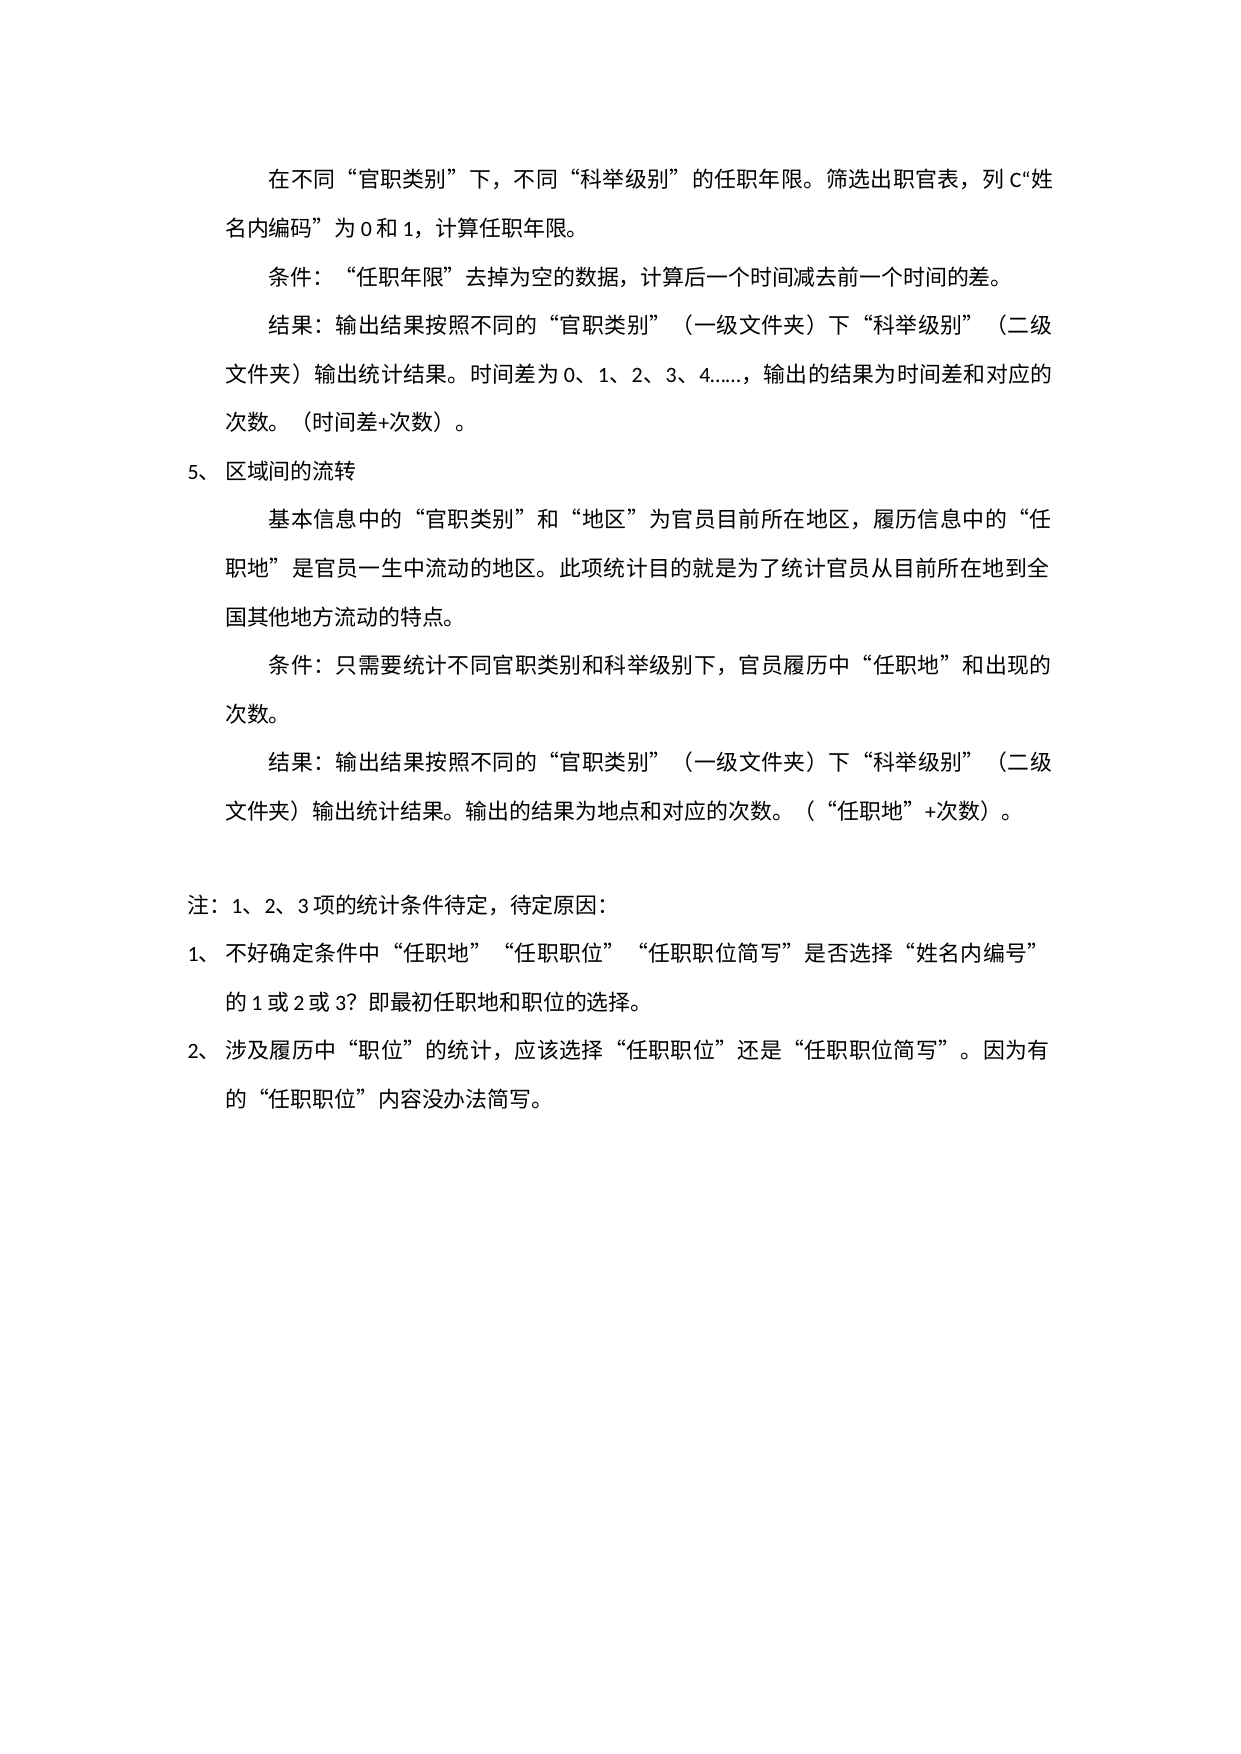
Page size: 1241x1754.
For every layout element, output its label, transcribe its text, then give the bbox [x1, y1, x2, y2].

list 条件：“任职年限”去掉为空的数据，计算后一个时间减去前一个时间的差。 [225, 259, 1053, 292]
list 不好确定条件中“任职地”“任职职位”“任职职位简写”是否选择“姓名内编号”的1或2或3？即最初任职地和职位的选择。 [187, 936, 1053, 1017]
list 基本信息中的“官职类别”和“地区”为官员目前所在地区，履历信息中的“任职地”是官员一生中流动的地区。此项统计目的就是为了统计官员从目前所在地到全国其他地方流动的特点。 [225, 502, 1053, 632]
text 注：1、2、3项的统计条件待定，待定原因： [187, 887, 1053, 920]
list 区域间的流转 [187, 453, 1053, 486]
list 涉及履历中“职位”的统计，应该选择“任职职位”还是“任职职位简写”。因为有的“任职职位”内容没办法简写。 [187, 1033, 1053, 1114]
list 在不同“官职类别”下，不同“科举级别”的任职年限。筛选出职官表，列C“姓名内编码”为0和1，计算任职年限。 [225, 162, 1053, 243]
list 结果：输出结果按照不同的“官职类别”（一级文件夹）下“科举级别”（二级文件夹）输出统计结果。时间差为0、1、2、3、4……，输出的结果为时间差和对应的次数。（时间差+次数）。 [225, 307, 1053, 437]
list 条件：只需要统计不同官职类别和科举级别下，官员履历中“任职地”和出现的次数。 [225, 647, 1053, 729]
list 结果：输出结果按照不同的“官职类别”（一级文件夹）下“科举级别”（二级文件夹）输出统计结果。输出的结果为地点和对应的次数。（“任职地”+次数）。 [225, 744, 1053, 826]
